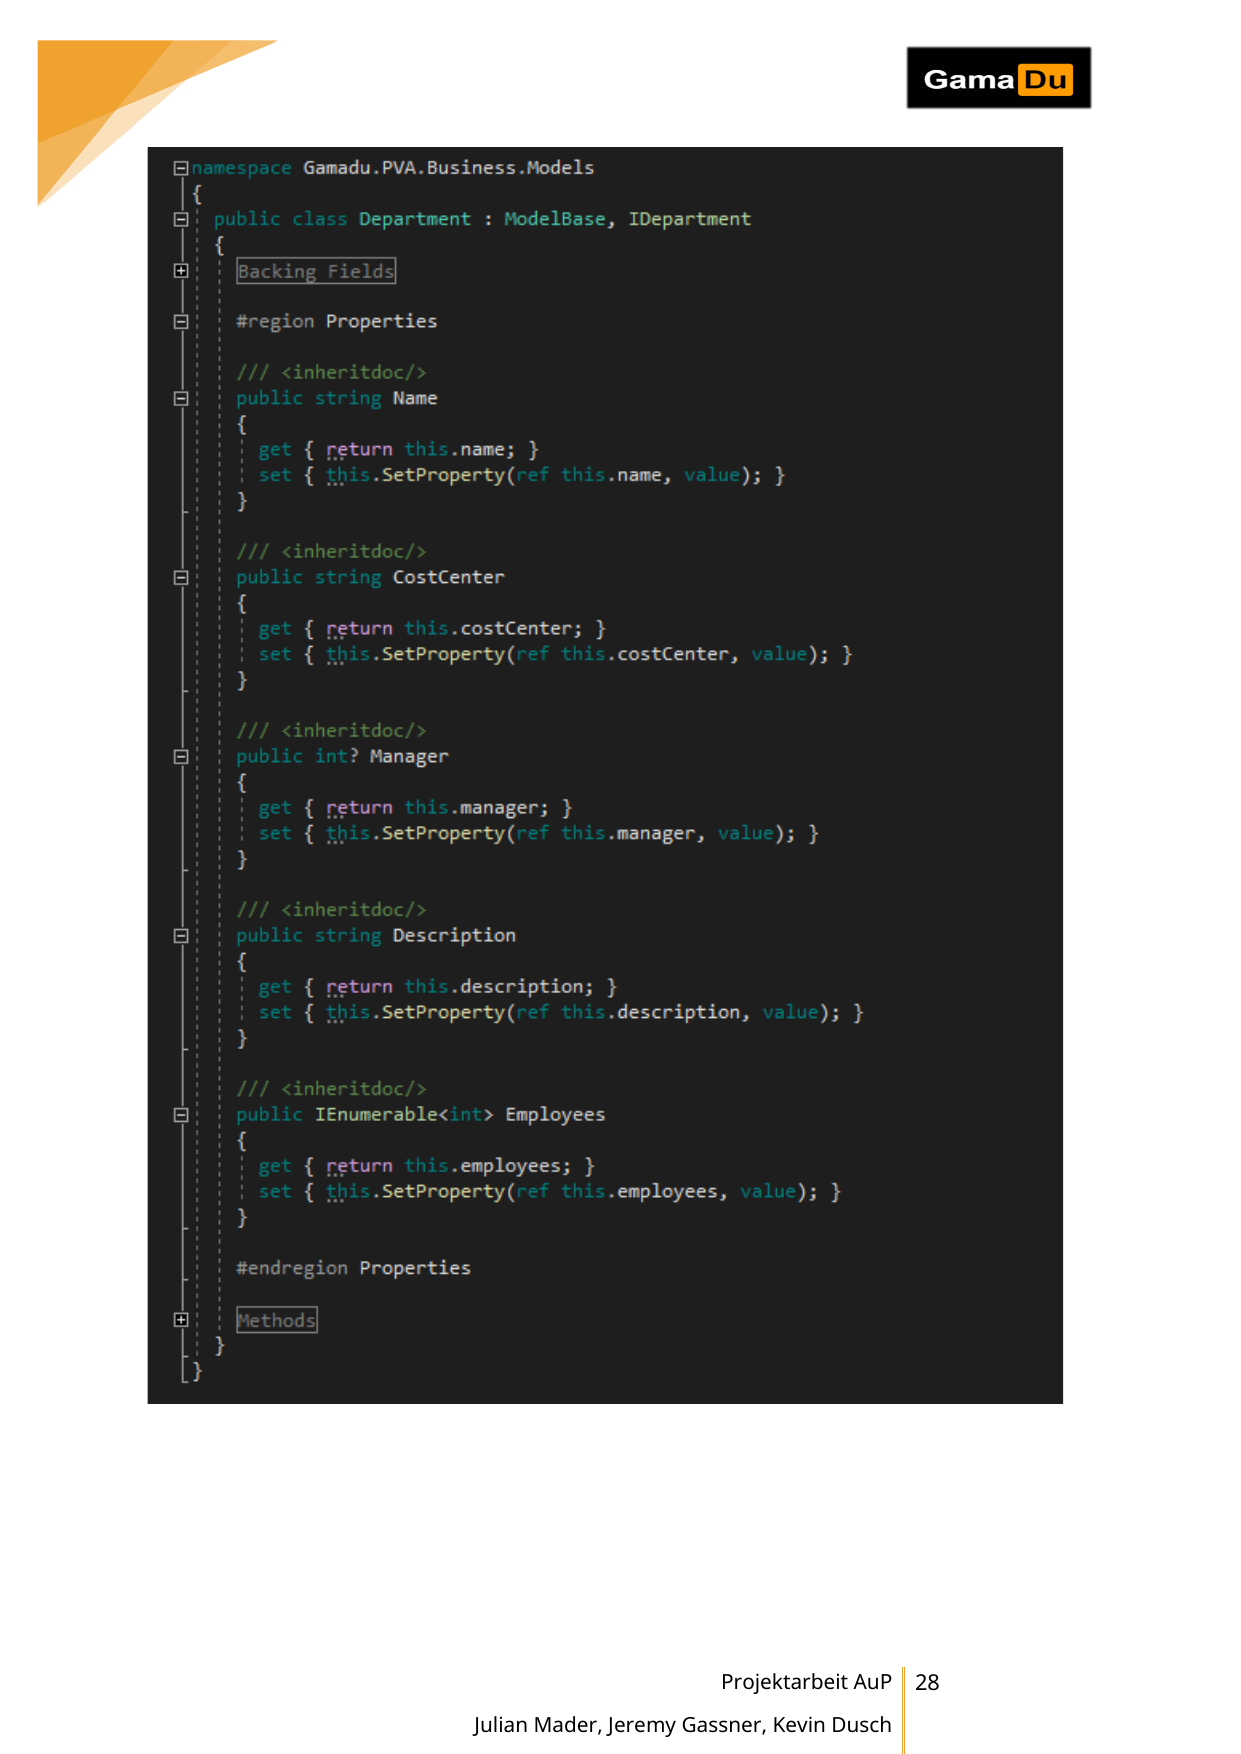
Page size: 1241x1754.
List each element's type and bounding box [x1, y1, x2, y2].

picture [909, 49, 1090, 107]
picture [37, 40, 1064, 1404]
